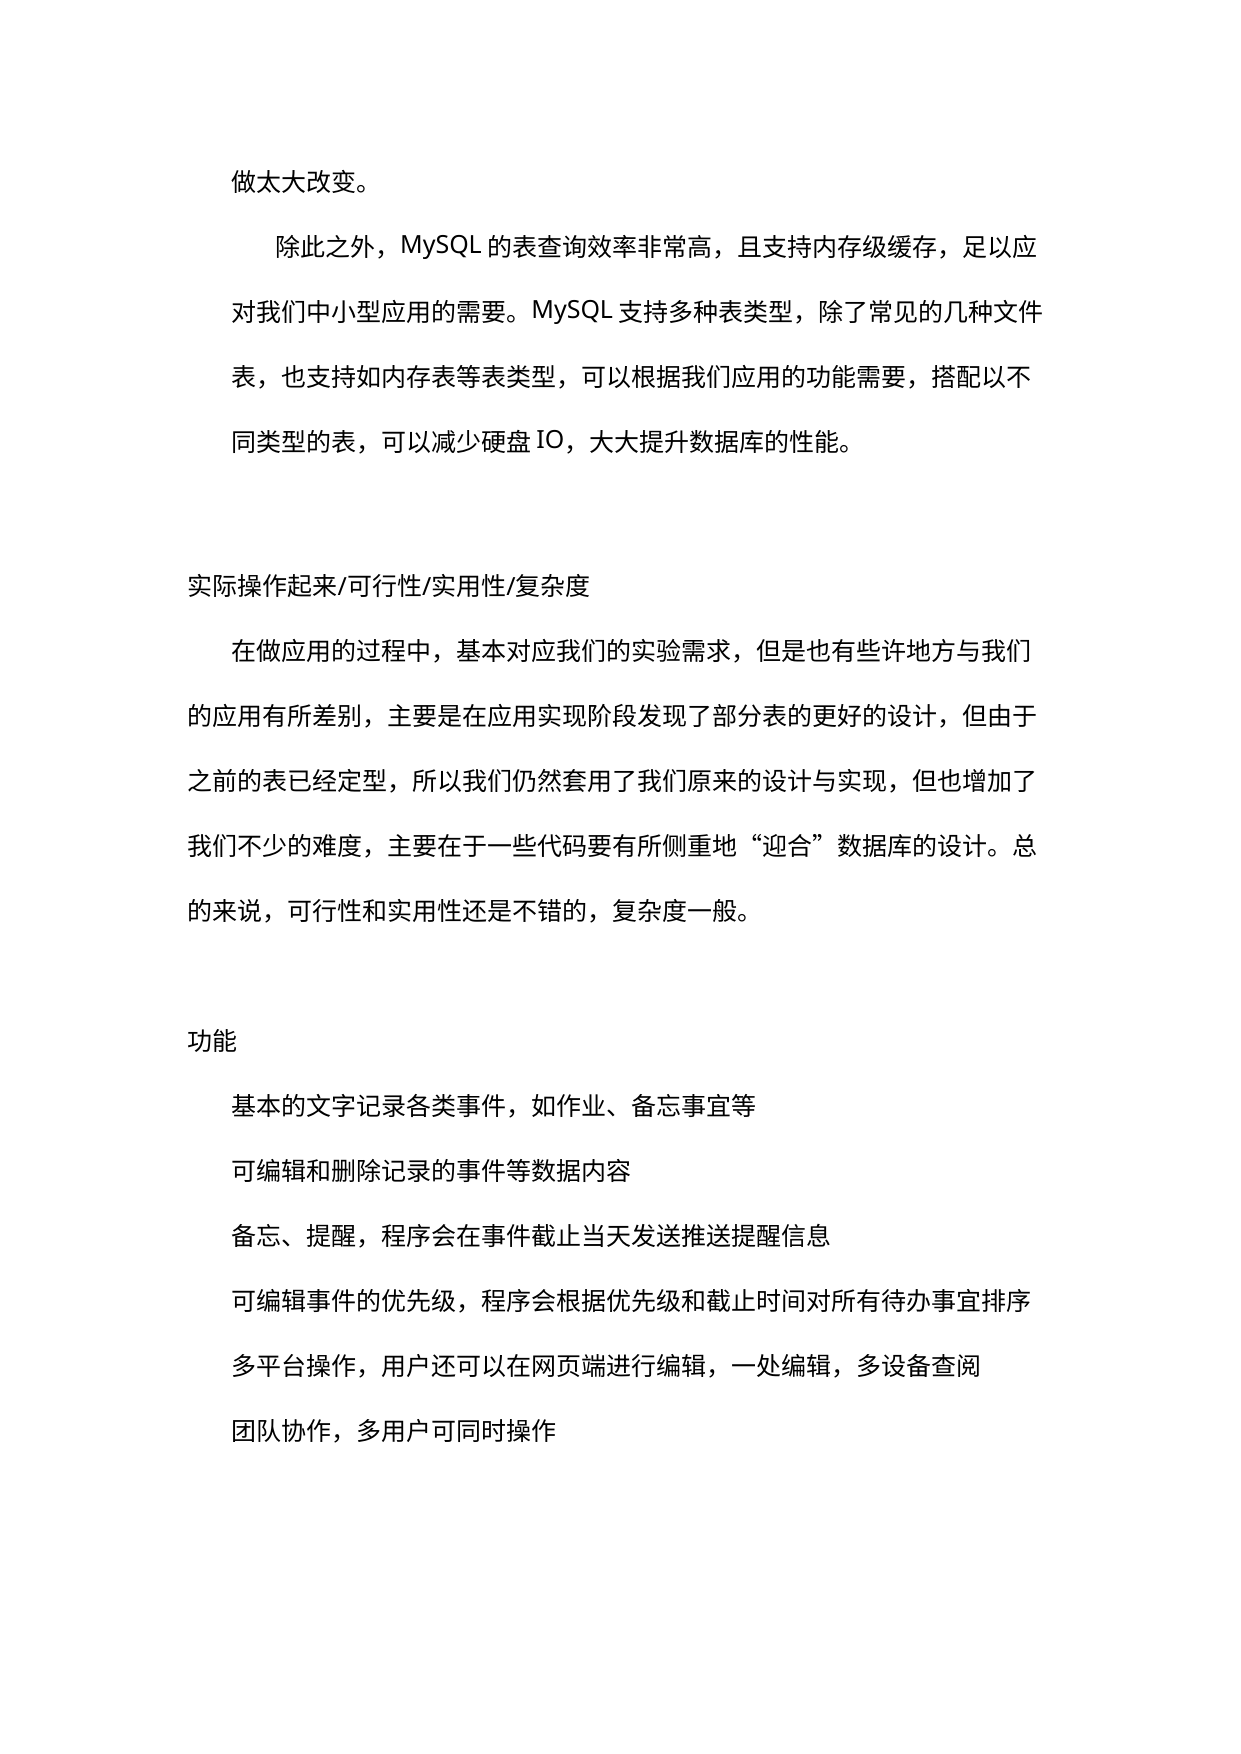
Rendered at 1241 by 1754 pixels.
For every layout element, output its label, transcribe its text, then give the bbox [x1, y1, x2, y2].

text 基本的文字记录各类事件，如作业、备忘事宜等 [187, 1072, 1053, 1137]
text 在做应用的过程中，基本对应我们的实验需求，但是也有些许地方与我们的应用有所差别，主要是在应用实现阶段发现了部分表的更好的设计，但由于之前的表已经定型，所以我们仍然套用了我们原来的设计与实现，但也增加了我们不少的难度，主要在于一些代码要有所侧重地“迎合”数据库的设计。总的来说，可行性和实用性还是不错的，复杂度一般。 [187, 617, 1053, 942]
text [231, 162, 1053, 227]
text 团队协作，多用户可同时操作 [187, 1397, 1053, 1462]
text 备忘、提醒，程序会在事件截止当天发送推送提醒信息 [187, 1202, 1053, 1267]
text 可编辑和删除记录的事件等数据内容 [187, 1137, 1053, 1202]
text 功能 [187, 1007, 1053, 1072]
text 除此之外，MySQL的表查询效率非常高，且支持内存级缓存，足以应对我们中小型应用的需要。MySQL支持多种表类型，除了常见的几种文件表，也支持如内存表等表类型，可以根据我们应用的功能需要，搭配以不同类型的表，可以减少硬盘IO，大大提升数据库的性能。 [231, 227, 1053, 487]
text 实际操作起来/可行性/实用性/复杂度 [187, 552, 1053, 617]
text 可编辑事件的优先级，程序会根据优先级和截止时间对所有待办事宜排序 [187, 1267, 1053, 1332]
text 多平台操作，用户还可以在网页端进行编辑，一处编辑，多设备查阅 [187, 1332, 1053, 1397]
